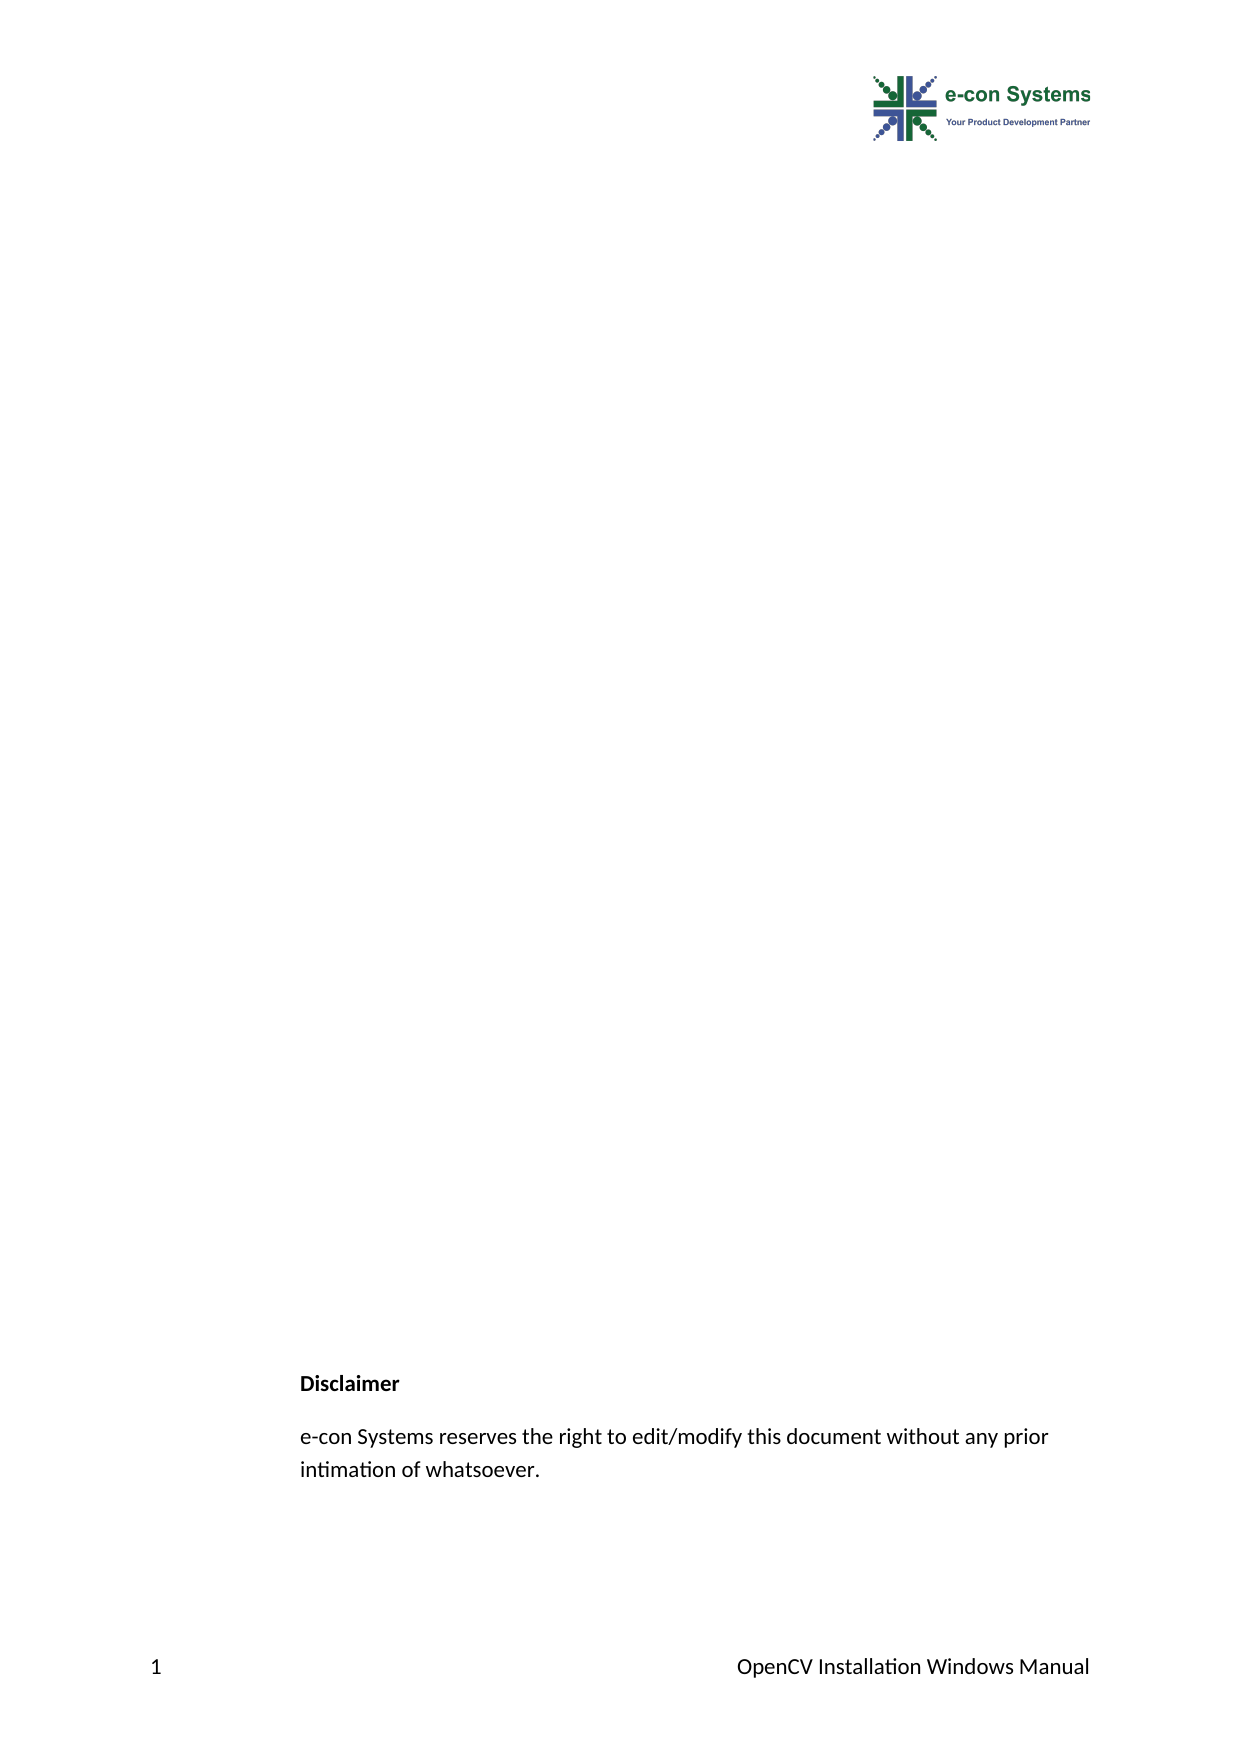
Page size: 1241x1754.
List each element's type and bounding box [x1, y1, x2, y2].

picture [873, 73, 1091, 146]
